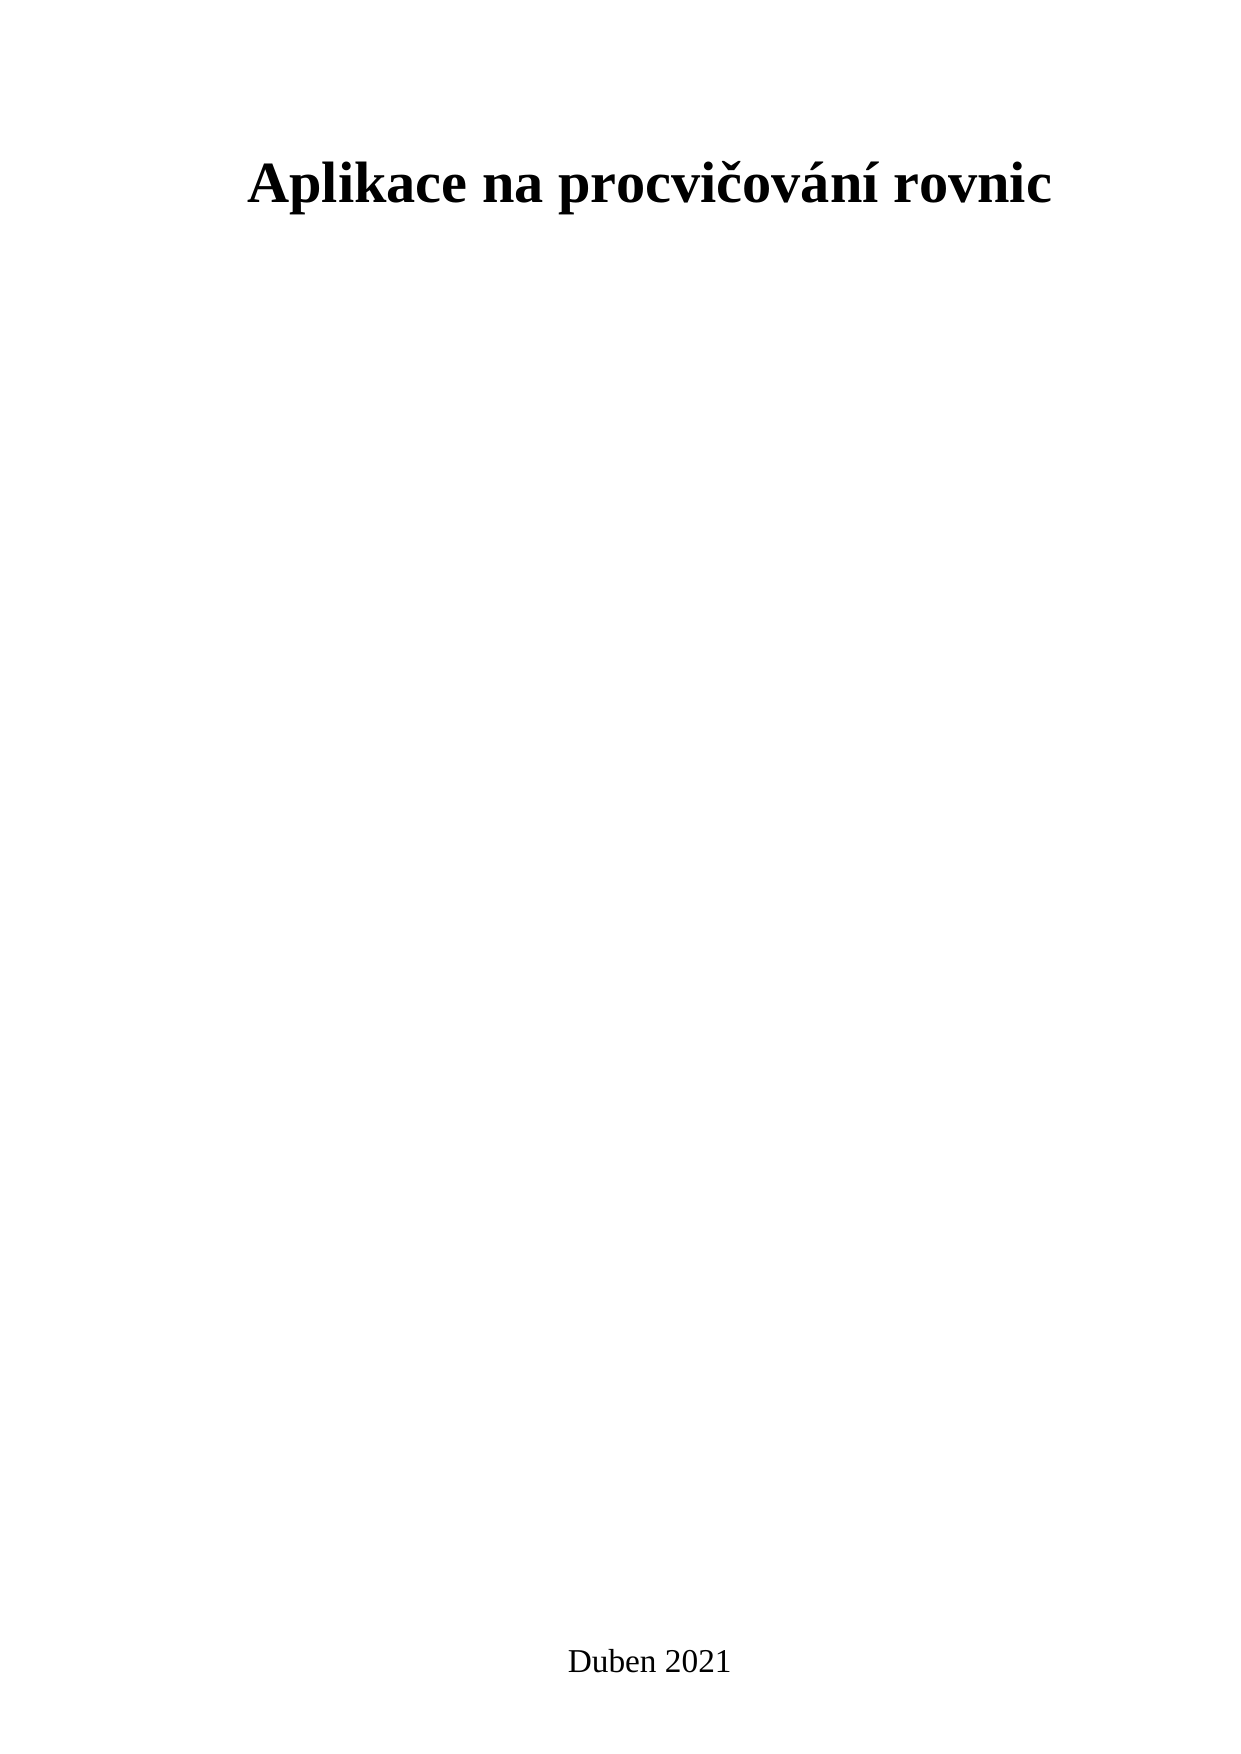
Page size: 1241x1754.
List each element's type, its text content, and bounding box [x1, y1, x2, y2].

text Aplikace na procvičování rovnic [207, 148, 1092, 215]
